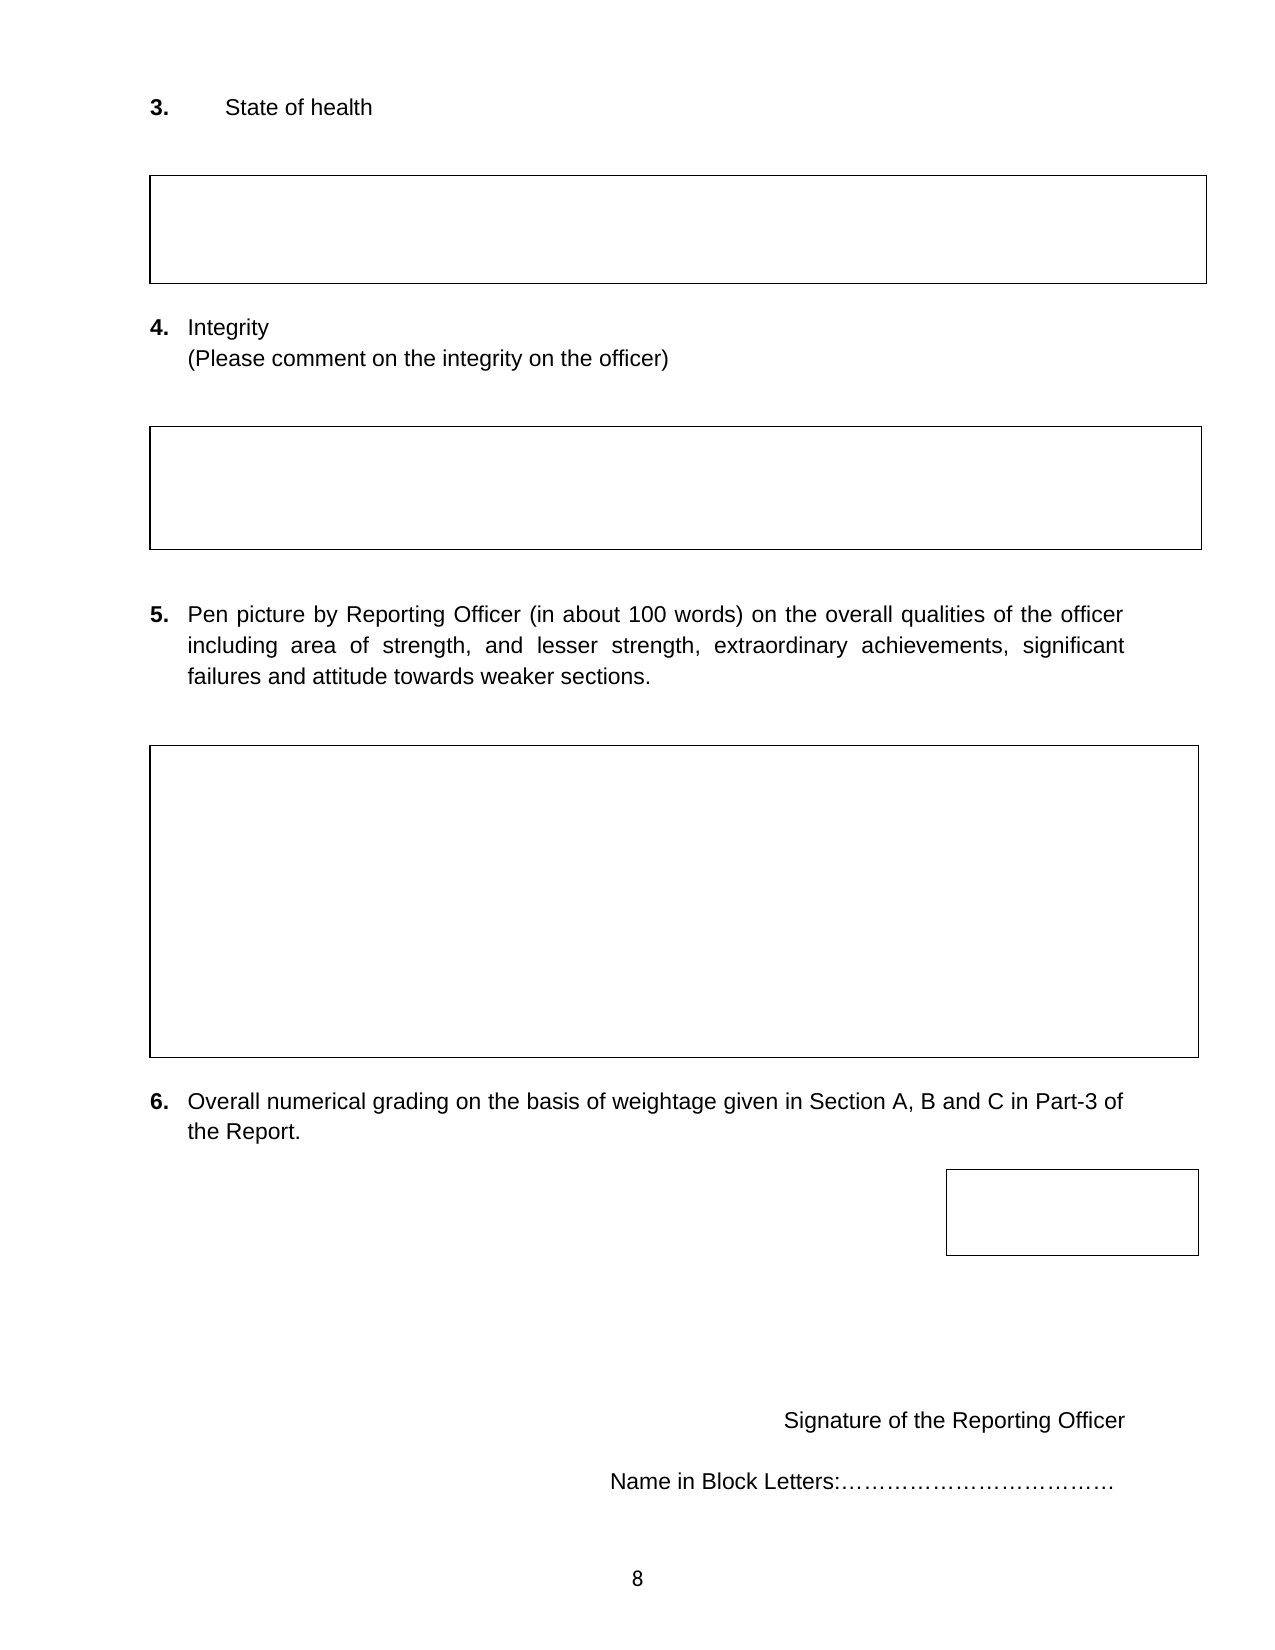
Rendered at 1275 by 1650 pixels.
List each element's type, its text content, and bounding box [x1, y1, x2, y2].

table_header [947, 1170, 1198, 1255]
list Name in Block Letters:……………………………… [562, 1468, 1125, 1494]
list (Please comment on the integrity on the officer) [187, 344, 1125, 371]
list Integrity [150, 314, 1125, 341]
list Signature of the Reporting Officer [187, 1407, 1125, 1434]
table_header [151, 427, 1201, 549]
list Pen picture by Reporting Officer (in about 100 words) on the overall qualities of the officer including area of strength, and lesser strength, extraordinary achievements, significant failures and attitude towards weaker sections. [150, 601, 1125, 689]
list State of health [150, 94, 1125, 120]
list Overall numerical grading on the basis of weightage given in Section A, B and C in Part-3 of the Report. [150, 1088, 1125, 1145]
table_header [151, 746, 1198, 1057]
table_header [151, 176, 1206, 283]
